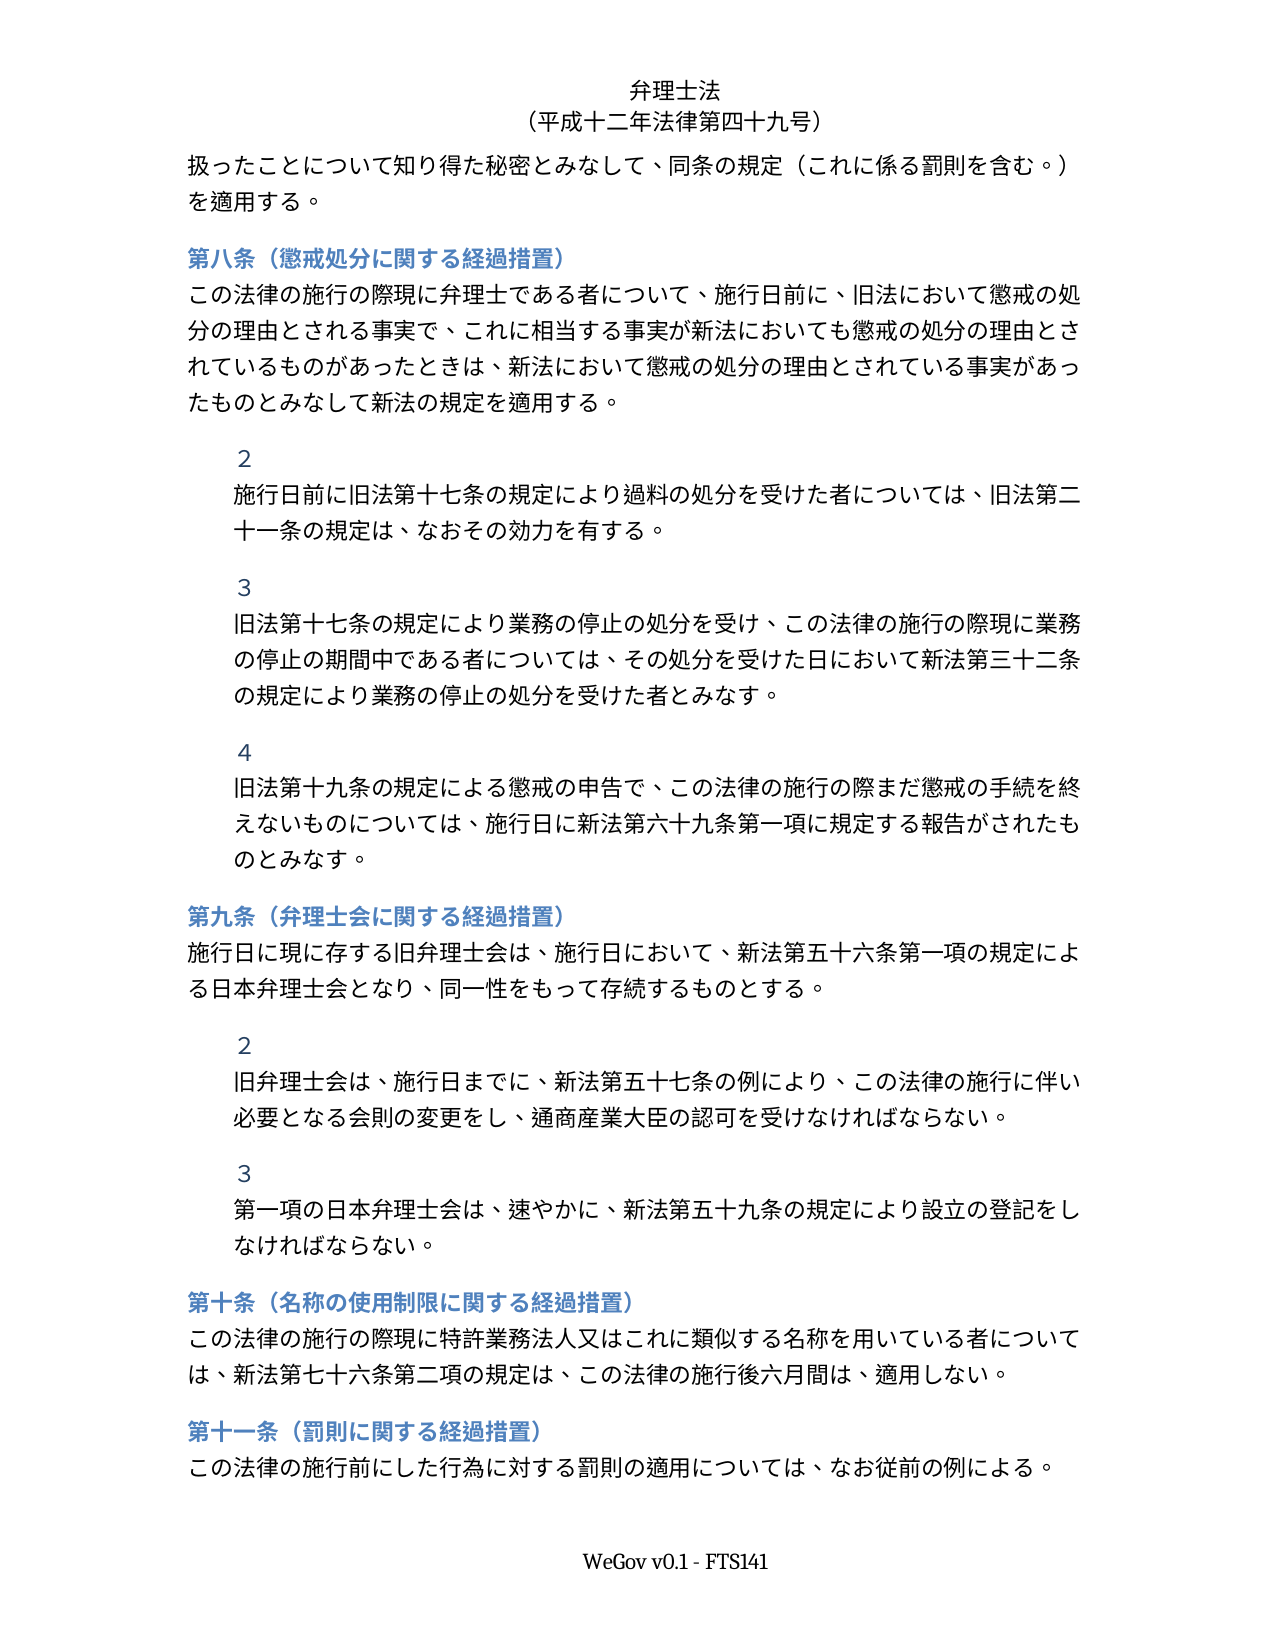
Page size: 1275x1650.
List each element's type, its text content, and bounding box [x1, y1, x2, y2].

subtitle ３ [233, 572, 1087, 603]
text 旧法第十七条の規定により業務の停止の処分を受け、この法律の施行の際現に業務の停止の期間中である者については、その処分を受けた日において新法第三十二条の規定により業務の停止の処分を受けた者とみなす。 [233, 608, 1087, 711]
text 旧弁理士会は、施行日までに、新法第五十七条の例により、この法律の施行に伴い必要となる会則の変更をし、通商産業大臣の認可を受けなければならない。 [233, 1066, 1087, 1133]
text 第一項の日本弁理士会は、速やかに、新法第五十九条の規定により設立の登記をしなければならない。 [233, 1194, 1087, 1261]
subtitle 第八条（懲戒処分に関する経過措置） [187, 243, 1087, 274]
subtitle ２ [233, 443, 1087, 474]
subtitle ３ [233, 1158, 1087, 1189]
subtitle 第十一条（罰則に関する経過措置） [187, 1416, 1087, 1447]
subtitle ２ [233, 1030, 1087, 1061]
text 施行日前に旧法第十七条の規定により過料の処分を受けた者については、旧法第二十一条の規定は、なおその効力を有する。 [233, 479, 1087, 546]
text 施行日に現に存する旧弁理士会は、施行日において、新法第五十六条第一項の規定による日本弁理士会となり、同一性をもって存続するものとする。 [187, 937, 1087, 1004]
subtitle 第九条（弁理士会に関する経過措置） [187, 901, 1087, 932]
subtitle ４ [233, 736, 1087, 768]
text この法律の施行の際現に弁理士である者について、施行日前に、旧法において懲戒の処分の理由とされる事実で、これに相当する事実が新法においても懲戒の処分の理由とされているものがあったときは、新法において懲戒の処分の理由とされている事実があったものとみなして新法の規定を適用する。 [187, 279, 1087, 418]
subtitle 第十条（名称の使用制限に関する経過措置） [187, 1287, 1087, 1318]
text 旧法第十九条の規定による懲戒の申告で、この法律の施行の際まだ懲戒の手続を終えないものについては、施行日に新法第六十九条第一項に規定する報告がされたものとみなす。 [233, 772, 1087, 876]
text この法律の施行前にした行為に対する罰則の適用については、なお従前の例による。 [187, 1452, 1087, 1483]
text この法律の施行の際現に特許業務法人又はこれに類似する名称を用いている者については、新法第七十六条第二項の規定は、この法律の施行後六月間は、適用しない。 [187, 1323, 1087, 1390]
